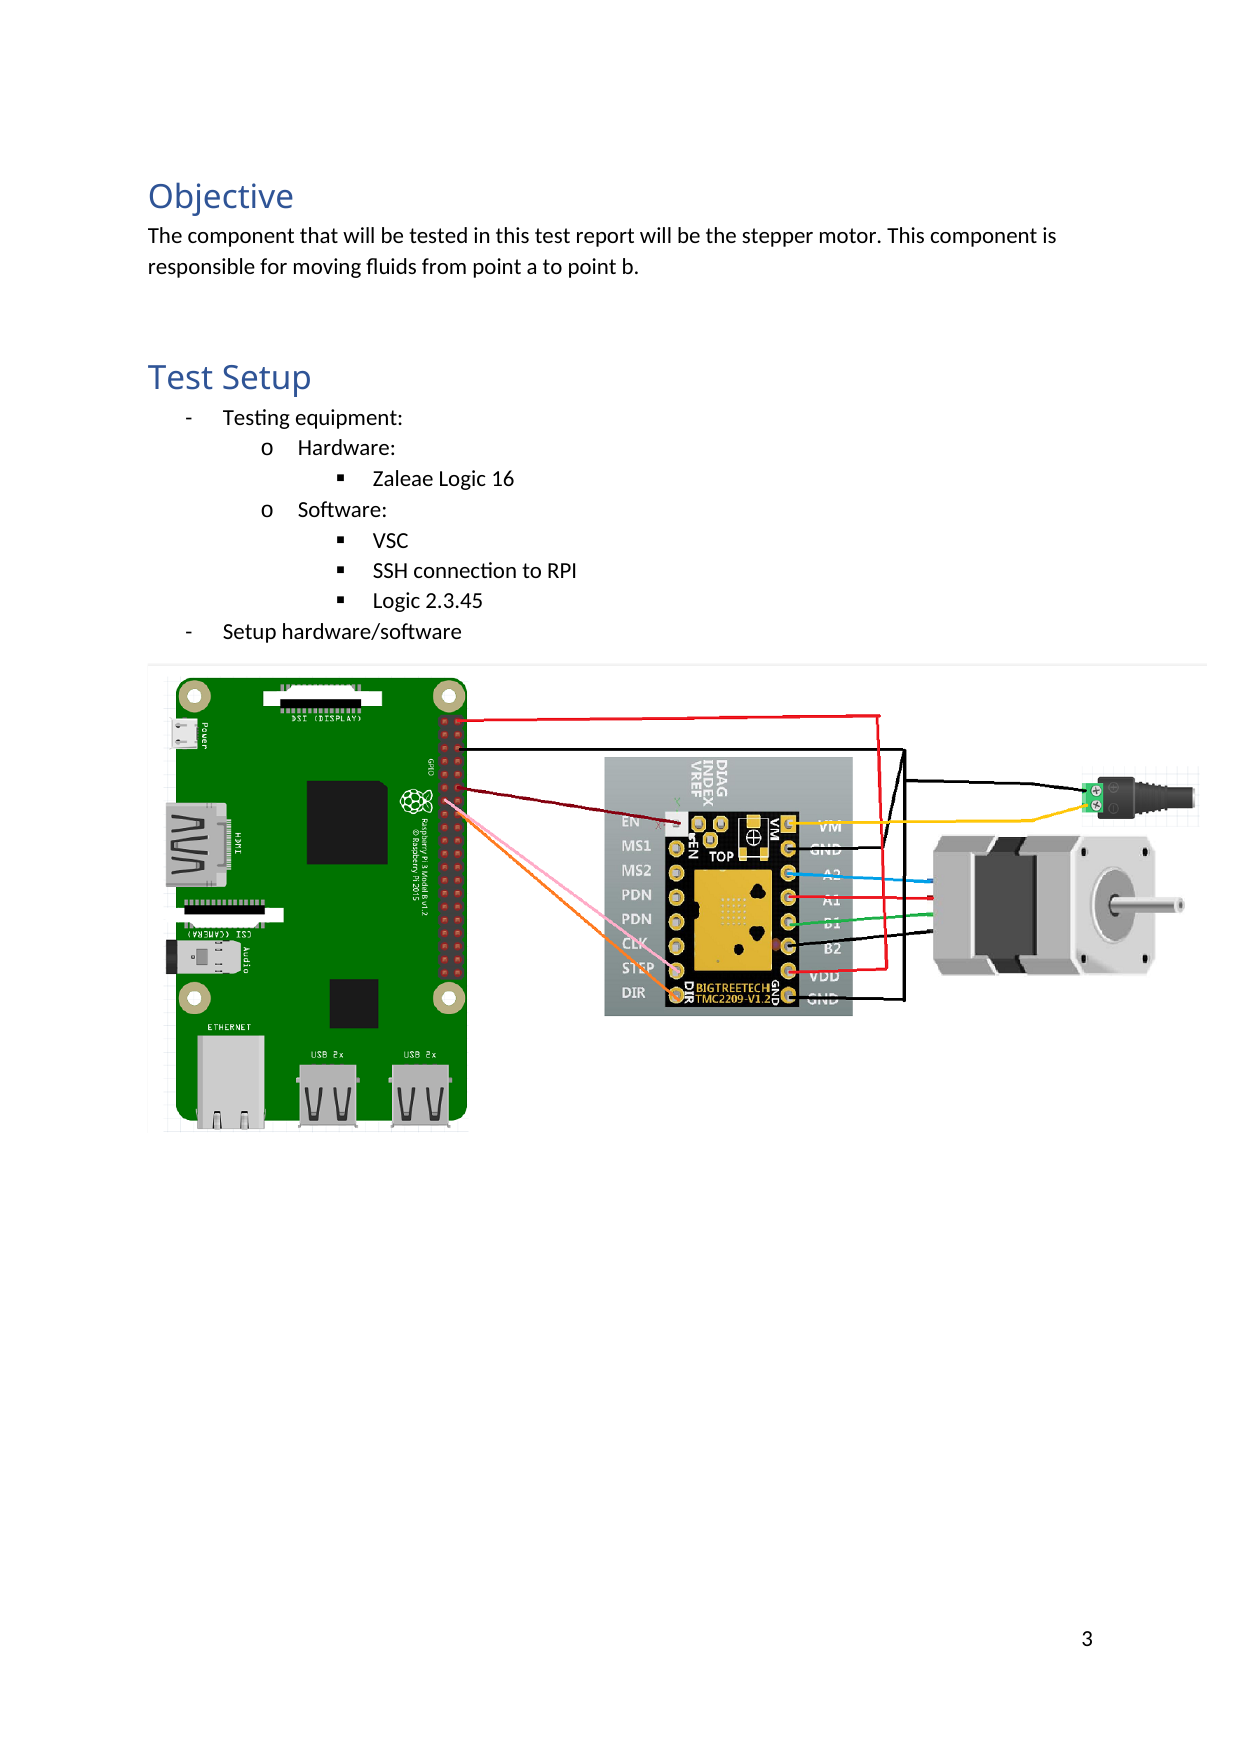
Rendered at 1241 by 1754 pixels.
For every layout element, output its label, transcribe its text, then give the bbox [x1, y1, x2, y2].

list Logic 2.3.45 [335, 587, 1093, 614]
subtitle Test Setup [148, 354, 1093, 399]
list VSC [335, 526, 1093, 554]
list Zaleae Logic 16 [335, 464, 1093, 492]
text The component that will be tested in this test report will be the stepper motor. This component is responsible for moving fluids from point a to point b. [148, 222, 1093, 280]
picture [147, 663, 1207, 1133]
list SSH connection to RPI [335, 556, 1093, 584]
list Testing equipment: [185, 403, 1093, 431]
list Setup hardware/software [185, 617, 1093, 645]
subtitle Objective [148, 173, 1093, 218]
list Hardware: [260, 433, 1093, 462]
list Software: [260, 495, 1093, 524]
